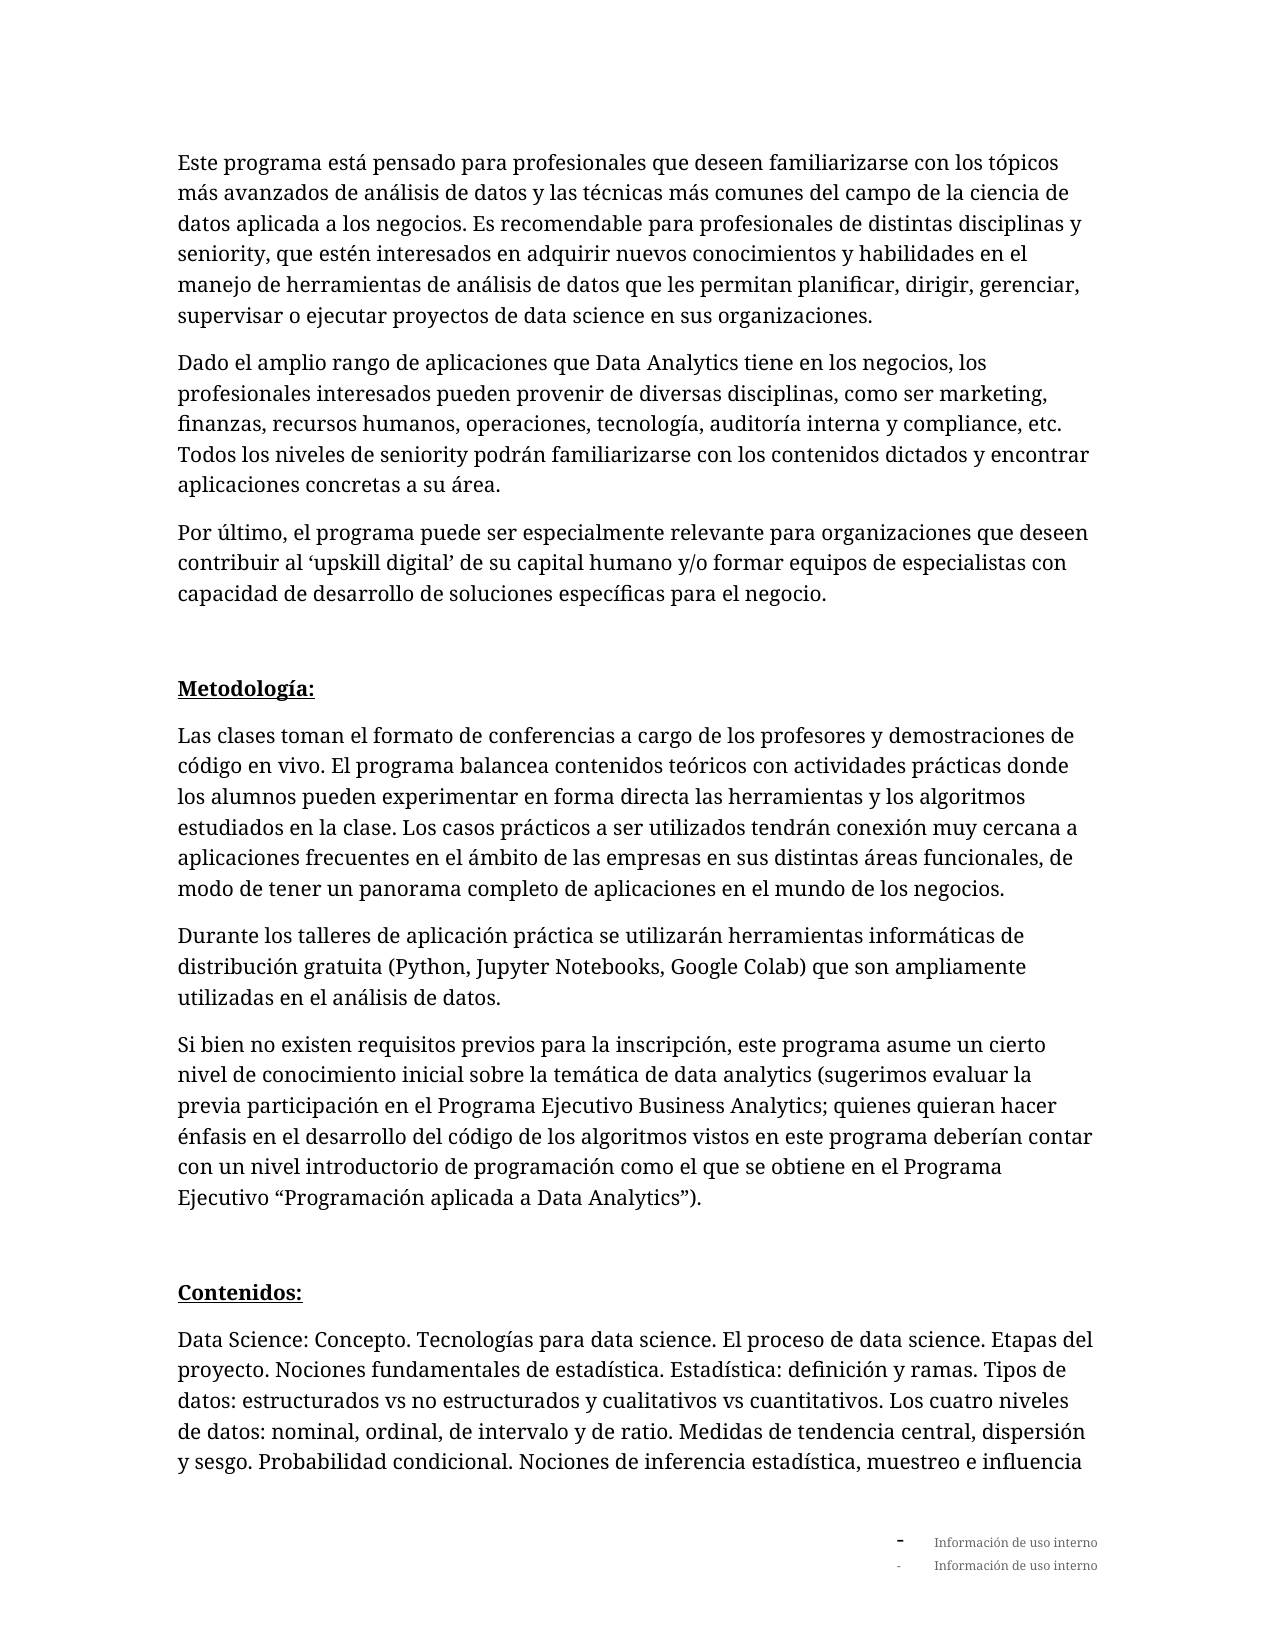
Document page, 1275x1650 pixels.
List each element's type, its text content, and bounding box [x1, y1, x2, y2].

text Contenidos: [177, 1278, 1098, 1306]
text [177, 1325, 1098, 1476]
text Dado el amplio rango de aplicaciones que Data Analytics tiene en los negocios, los profesionales interesados pueden provenir de diversas disciplinas, como ser marketing, finanzas, recursos humanos, operaciones, tecnología, auditoría interna y compliance, etc. Todos los niveles de seniority podrán familiarizarse con los contenidos dictados y encontrar aplicaciones concretas a su área. [177, 348, 1098, 499]
text Si bien no existen requisitos previos para la inscripción, este programa asume un cierto nivel de conocimiento inicial sobre la temática de data analytics (sugerimos evaluar la previa participación en el Programa Ejecutivo Business Analytics; quienes quieran hacer énfasis en el desarrollo del código de los algoritmos vistos en este programa deberían contar con un nivel introductorio de programación como el que se obtiene en el Programa Ejecutivo “Programación aplicada a Data Analytics”). [177, 1030, 1098, 1211]
text Durante los talleres de aplicación práctica se utilizarán herramientas informáticas de distribución gratuita (Python, Jupyter Notebooks, Google Colab) que son ampliamente utilizadas en el análisis de datos. [177, 921, 1098, 1011]
text Metodología: [177, 674, 1098, 702]
text Por último, el programa puede ser especialmente relevante para organizaciones que deseen contribuir al ‘upskill digital’ de su capital humano y/o formar equipos de especialistas con capacidad de desarrollo de soluciones específicas para el negocio. [177, 518, 1098, 607]
text Las clases toman el formato de conferencias a cargo de los profesores y demostraciones de código en vivo. El programa balancea contenidos teóricos con actividades prácticas donde los alumnos pueden experimentar en forma directa las herramientas y los algoritmos estudiados en la clase. Los casos prácticos a ser utilizados tendrán conexión muy cercana a aplicaciones frecuentes en el ámbito de las empresas en sus distintas áreas funcionales, de modo de tener un panorama completo de aplicaciones en el mundo de los negocios. [177, 721, 1098, 902]
text Este programa está pensado para profesionales que deseen familiarizarse con los tópicos más avanzados de análisis de datos y las técnicas más comunes del campo de la ciencia de datos aplicada a los negocios. Es recomendable para profesionales de distintas disciplinas y seniority, que estén interesados en adquirir nuevos conocimientos y habilidades en el manejo de herramientas de análisis de datos que les permitan planificar, dirigir, gerenciar, supervisar o ejecutar proyectos de data science en sus organizaciones. [177, 148, 1098, 329]
